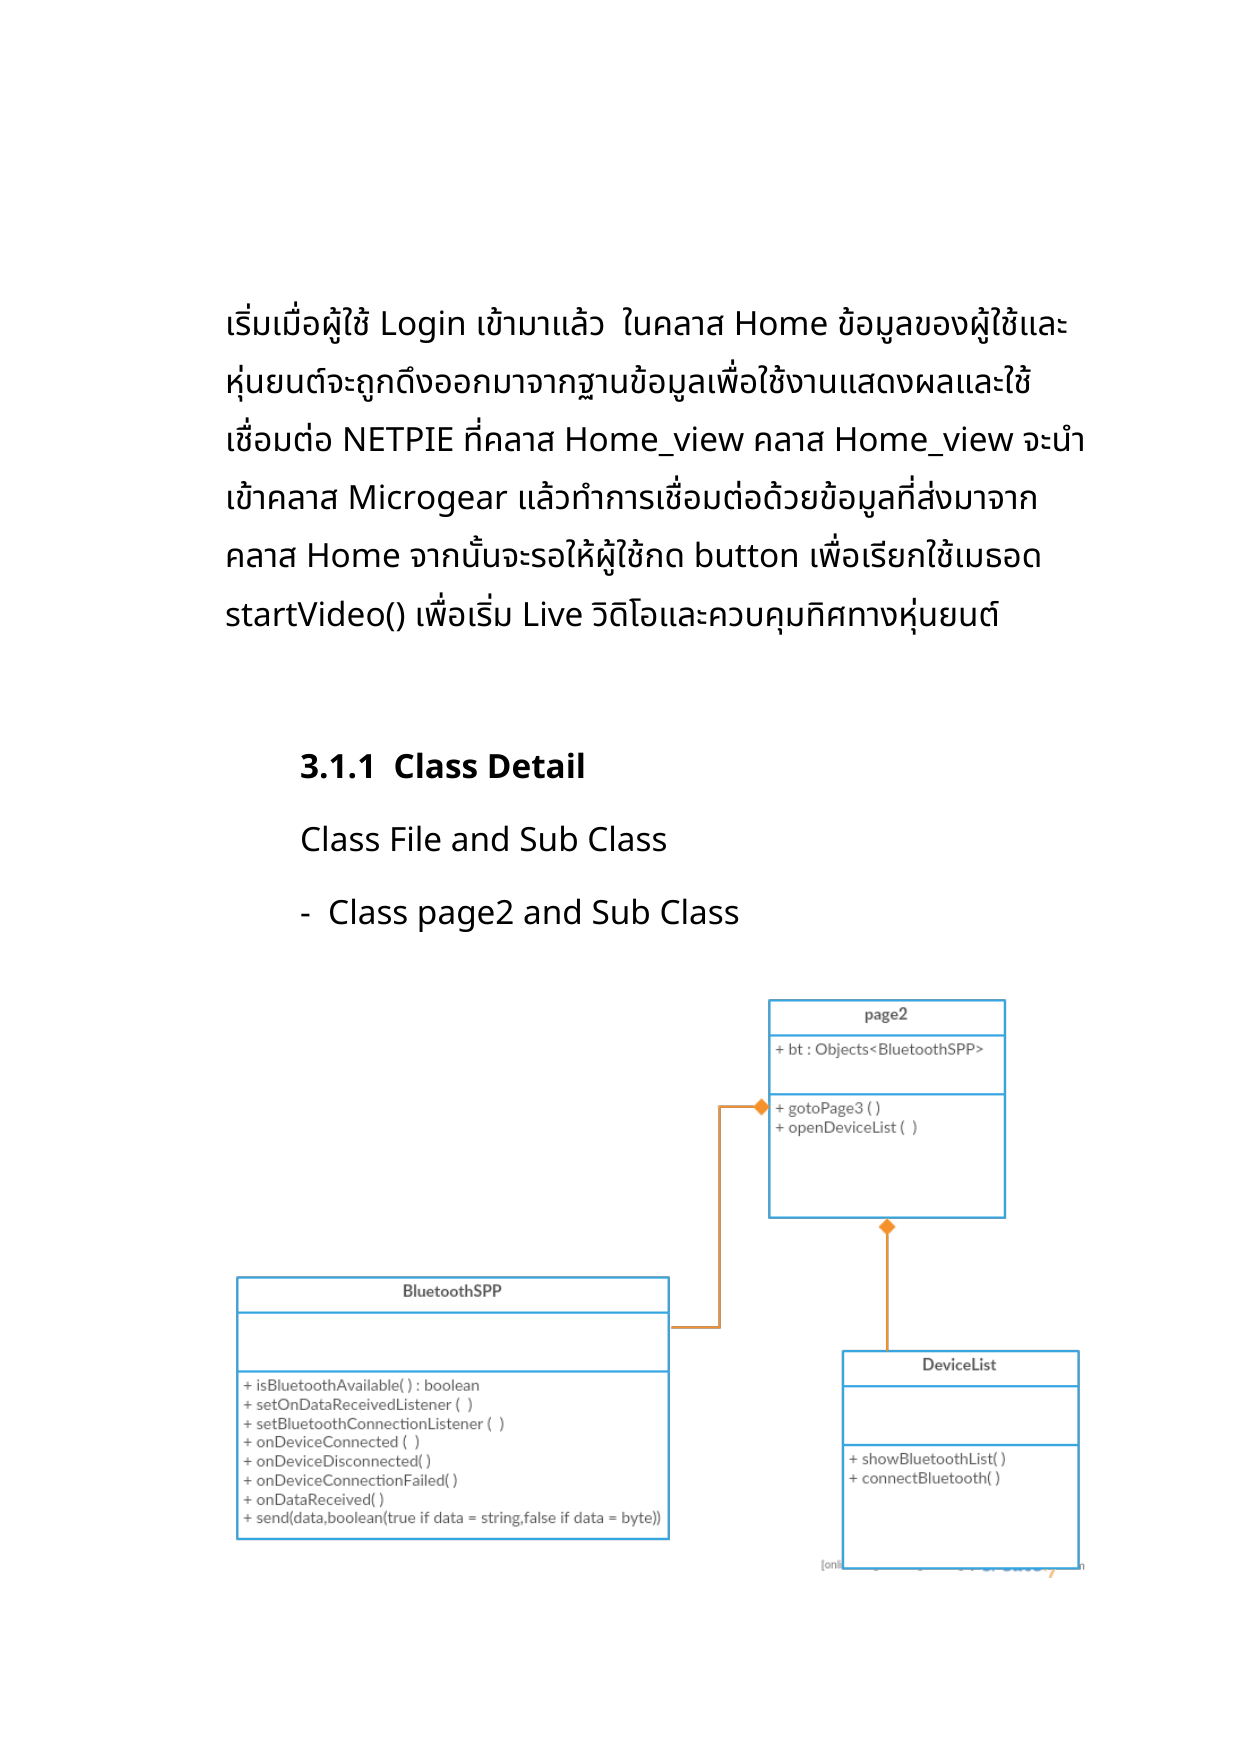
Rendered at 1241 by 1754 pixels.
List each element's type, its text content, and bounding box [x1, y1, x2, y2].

text - Class page2 and Sub Class [225, 888, 1090, 934]
text 3.1.1 Class Detail [225, 742, 1090, 788]
text Class File and Sub Class [225, 815, 1090, 861]
picture [225, 988, 1091, 1582]
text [225, 300, 1090, 641]
